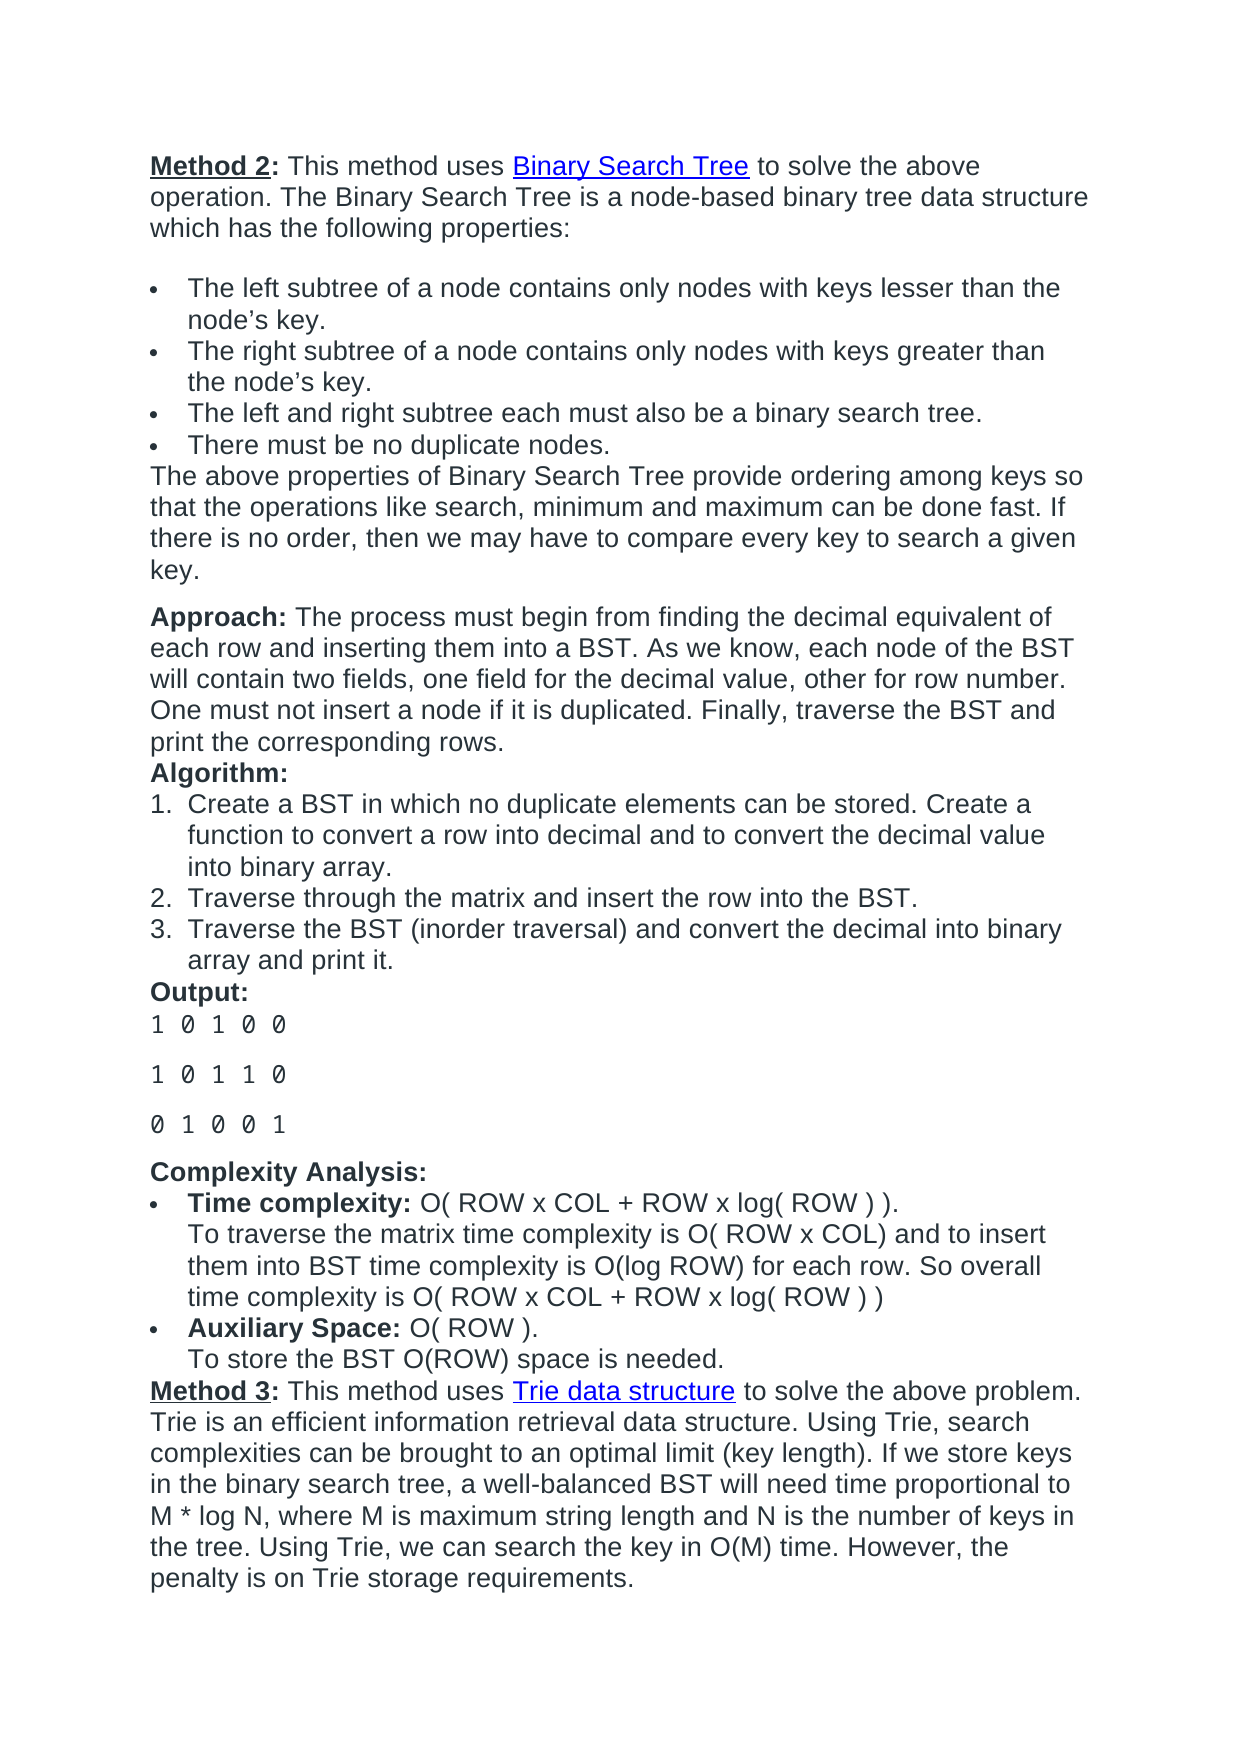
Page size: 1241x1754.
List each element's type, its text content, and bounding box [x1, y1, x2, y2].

text 1 0 1 0 0 [150, 1007, 1090, 1041]
list Traverse through the matrix and insert the row into the BST. [150, 882, 1090, 913]
text 0 1 0 0 1 [150, 1106, 1090, 1140]
text Algorithm: [150, 757, 1090, 788]
list Time complexity: O( ROW x COL + ROW x log( ROW ) ). To traverse the matrix time complexity is O( ROW x COL) and to insert them into BST time complexity is O(log ROW) for each row. So overall time complexity is O( ROW x COL + ROW x log( ROW ) ) [150, 1187, 1090, 1312]
text Method 2: This method uses Binary Search Tree to solve the above operation. The Binary Search Tree is a node-based binary tree data structure which has the following properties: [150, 150, 1090, 272]
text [150, 1375, 1090, 1593]
text Approach: The process must begin from finding the decimal equivalent of each row and inserting them into a BST. As we know, each node of the BST will contain two fields, one field for the decimal value, other for row number. One must not insert a node if it is duplicated. Finally, traverse the BST and print the corresponding rows. [150, 601, 1090, 757]
text The above properties of Binary Search Tree provide ordering among keys so that the operations like search, minimum and maximum can be done fast. If there is no order, then we may have to compare every key to search a given key. [150, 460, 1090, 585]
list Create a BST in which no duplicate elements can be stored. Create a function to convert a row into decimal and to convert the decimal value into binary array. [150, 788, 1090, 882]
text Output: [150, 976, 1090, 1007]
list The left and right subtree each must also be a binary search tree. [150, 397, 1090, 429]
list The right subtree of a node contains only nodes with keys greater than the node’s key. [150, 335, 1090, 397]
list Auxiliary Space: O( ROW ). To store the BST O(ROW) space is needed. [150, 1312, 1090, 1375]
list Traverse the BST (inorder traversal) and convert the decimal into binary array and print it. [150, 913, 1090, 976]
text Complexity Analysis: [150, 1156, 1090, 1187]
text 1 0 1 1 0 [150, 1057, 1090, 1091]
list The left subtree of a node contains only nodes with keys lesser than the node’s key. [150, 272, 1090, 335]
list There must be no duplicate nodes. [150, 429, 1090, 460]
